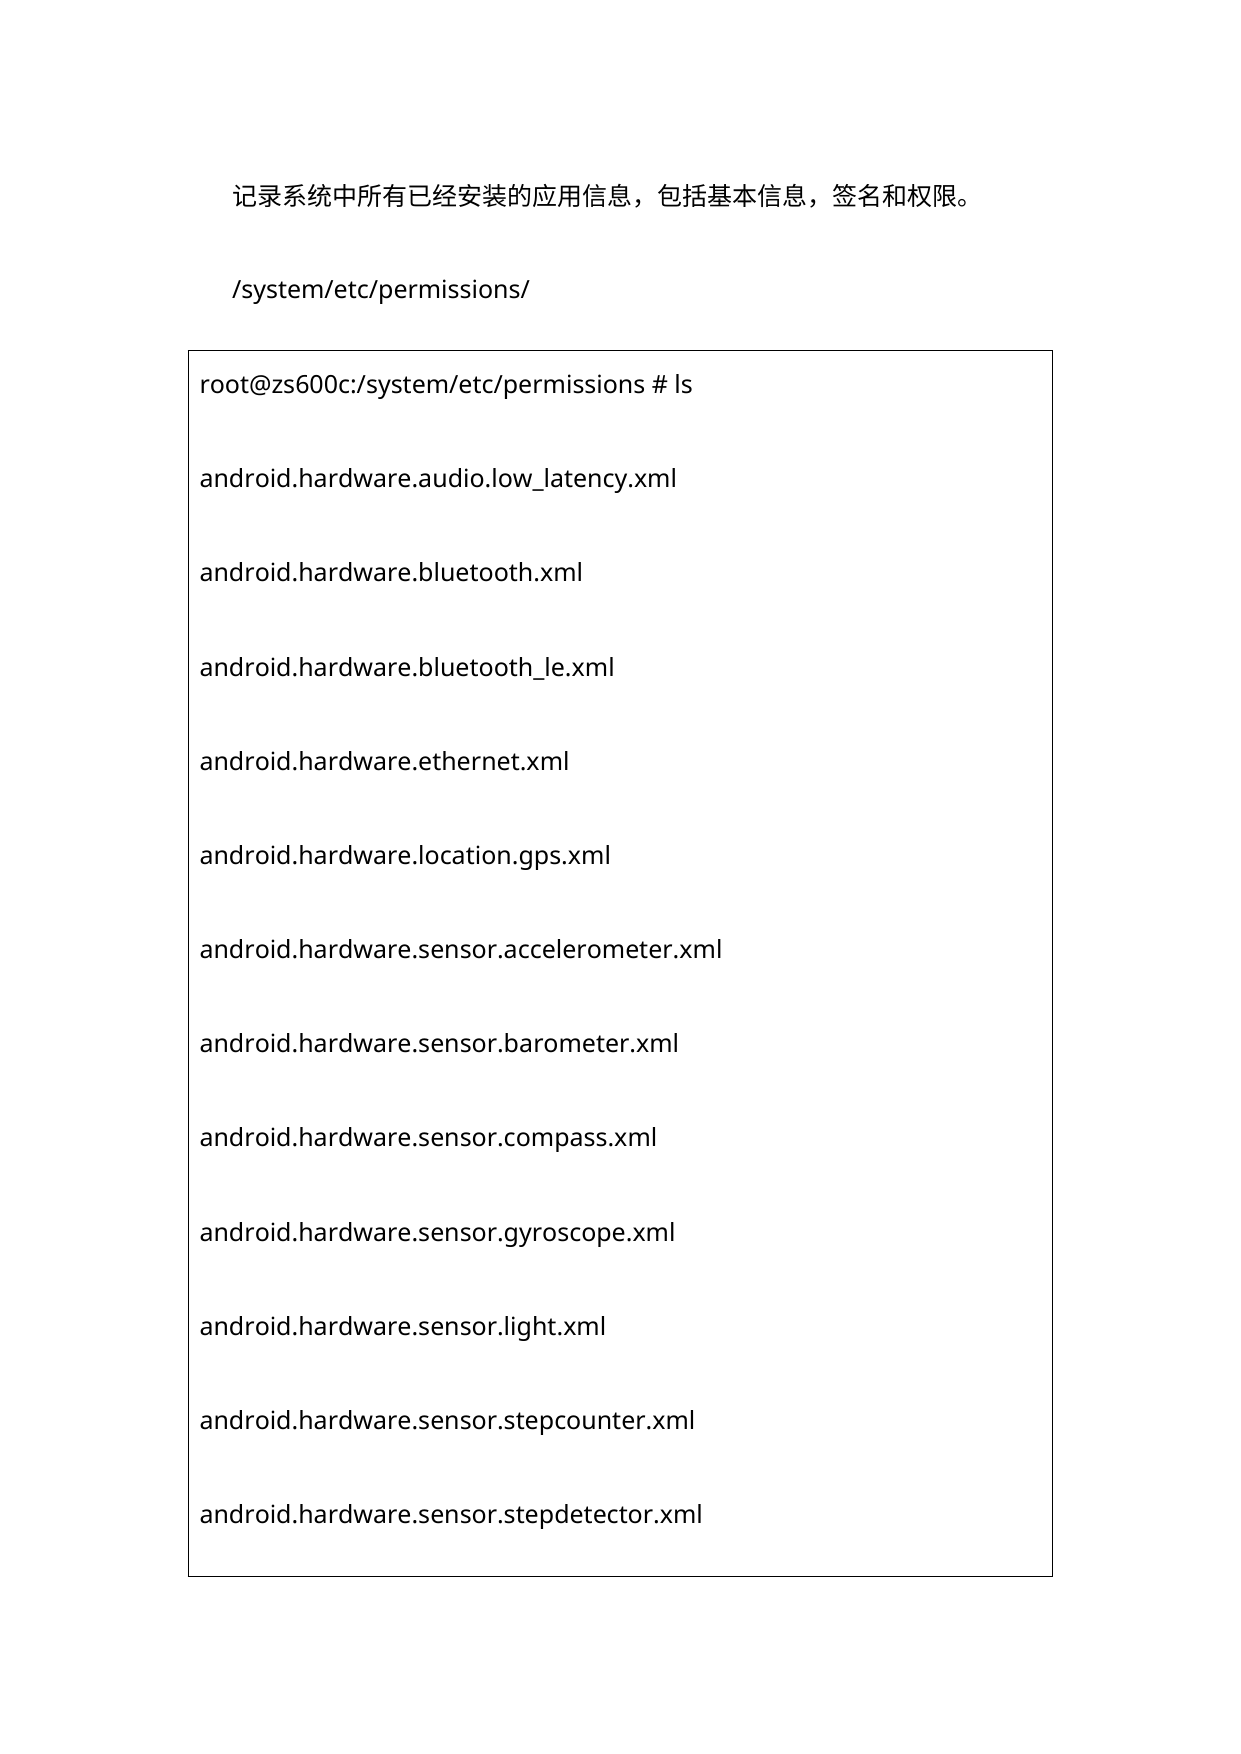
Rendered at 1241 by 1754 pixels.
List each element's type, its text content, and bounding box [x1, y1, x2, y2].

text 记录系统中所有已经安装的应用信息，包括基本信息，签名和权限。 [187, 162, 1053, 227]
text /system/etc/permissions/ [187, 256, 1053, 321]
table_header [189, 351, 1052, 1576]
